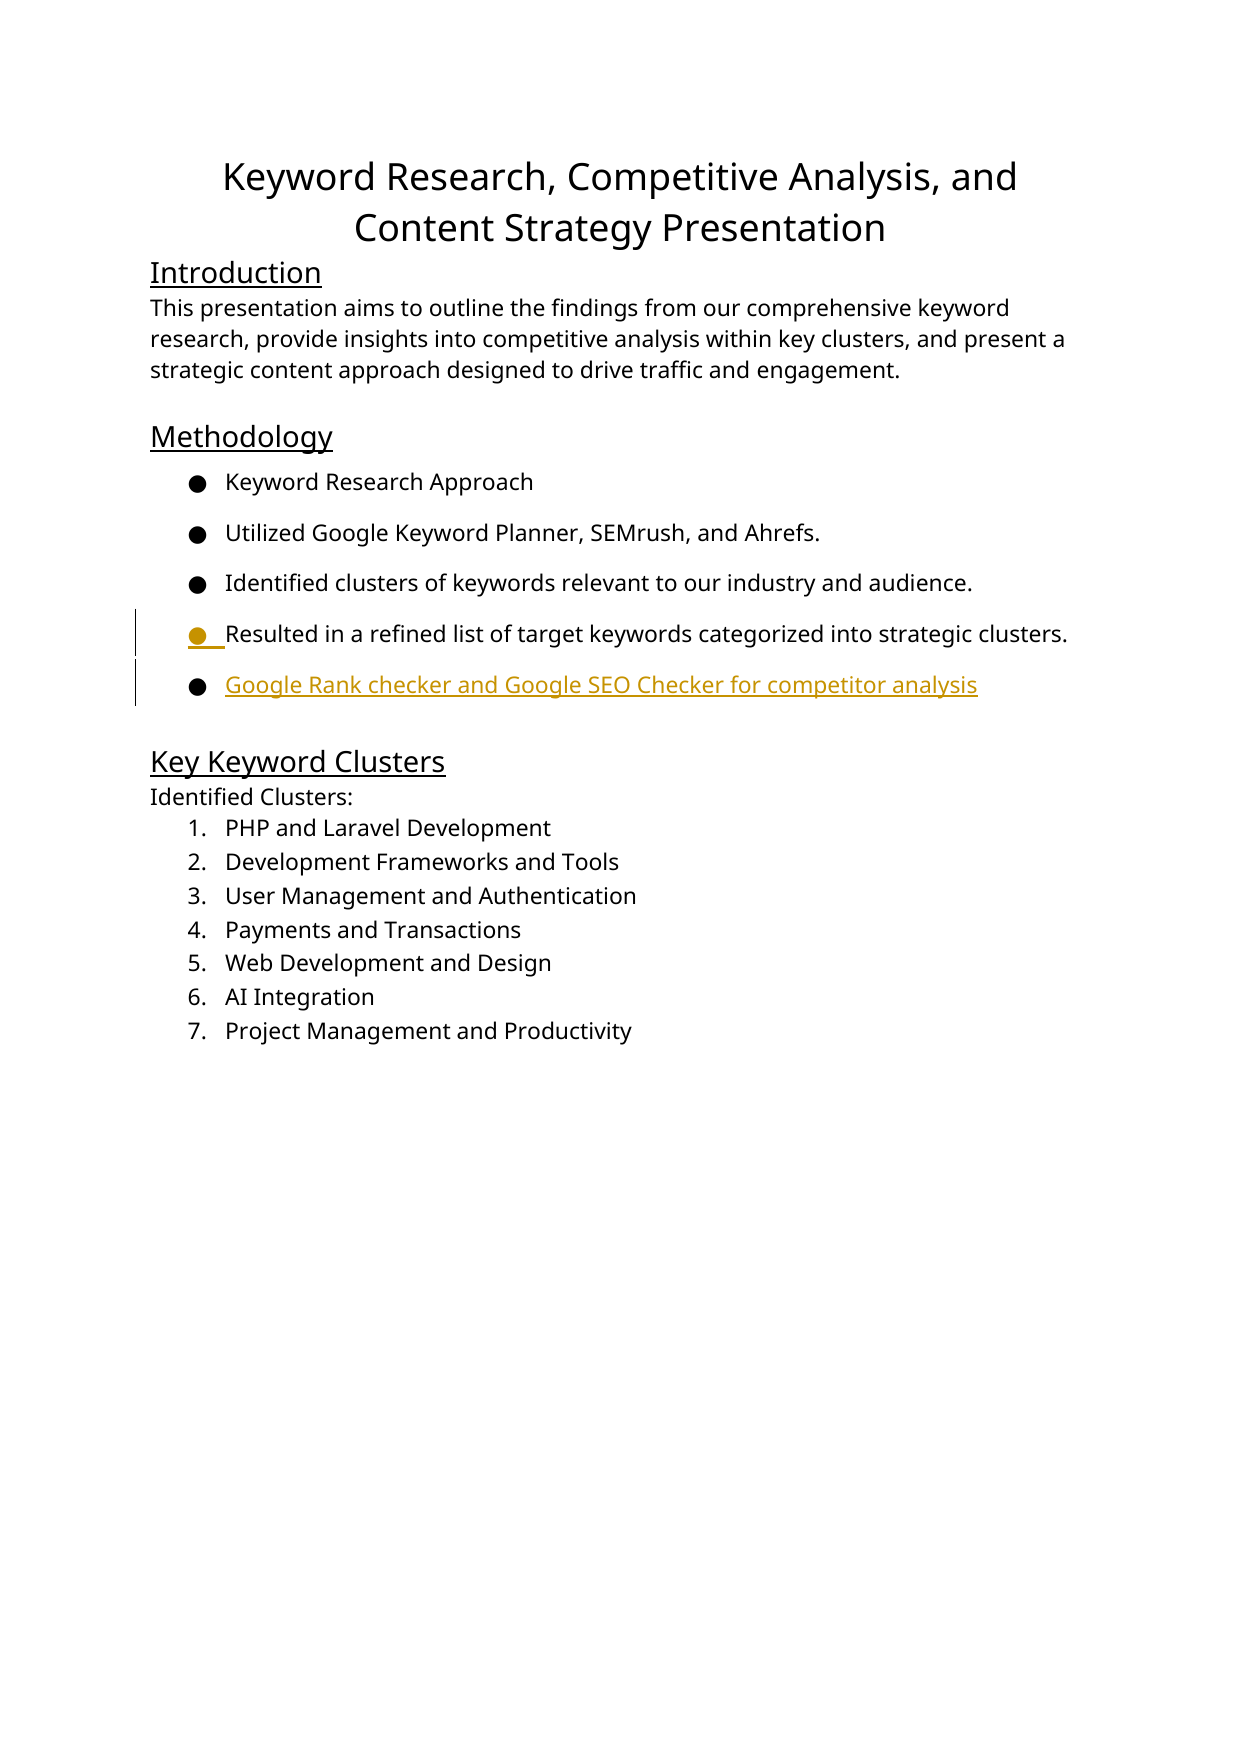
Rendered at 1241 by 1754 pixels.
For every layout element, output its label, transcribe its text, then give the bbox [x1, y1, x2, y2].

list Payments and Transactions [187, 913, 1090, 945]
text Key Keyword Clusters [150, 741, 1090, 781]
list Web Development and Design [187, 947, 1090, 978]
list PHP and Laravel Development [187, 812, 1090, 843]
text Identified Clusters: [150, 781, 1090, 812]
list Project Management and Productivity [187, 1015, 1090, 1046]
list Development Frameworks and Tools [187, 846, 1090, 877]
list Keyword Research Approach [187, 456, 1090, 503]
list Utilized Google Keyword Planner, SEMrush, and Ahrefs. [187, 507, 1090, 554]
text Introduction [150, 252, 1090, 292]
list Identified clusters of keywords relevant to our industry and audience. [187, 558, 1090, 605]
list AI Integration [187, 981, 1090, 1012]
text Keyword Research, Competitive Analysis, and Content Strategy Presentation [150, 150, 1090, 252]
list User Management and Authentication [187, 880, 1090, 911]
text Methodology [150, 417, 1090, 456]
text This presentation aims to outline the findings from our comprehensive keyword research, provide insights into competitive analysis within key clusters, and present a strategic content approach designed to drive traffic and engagement. [150, 292, 1090, 386]
